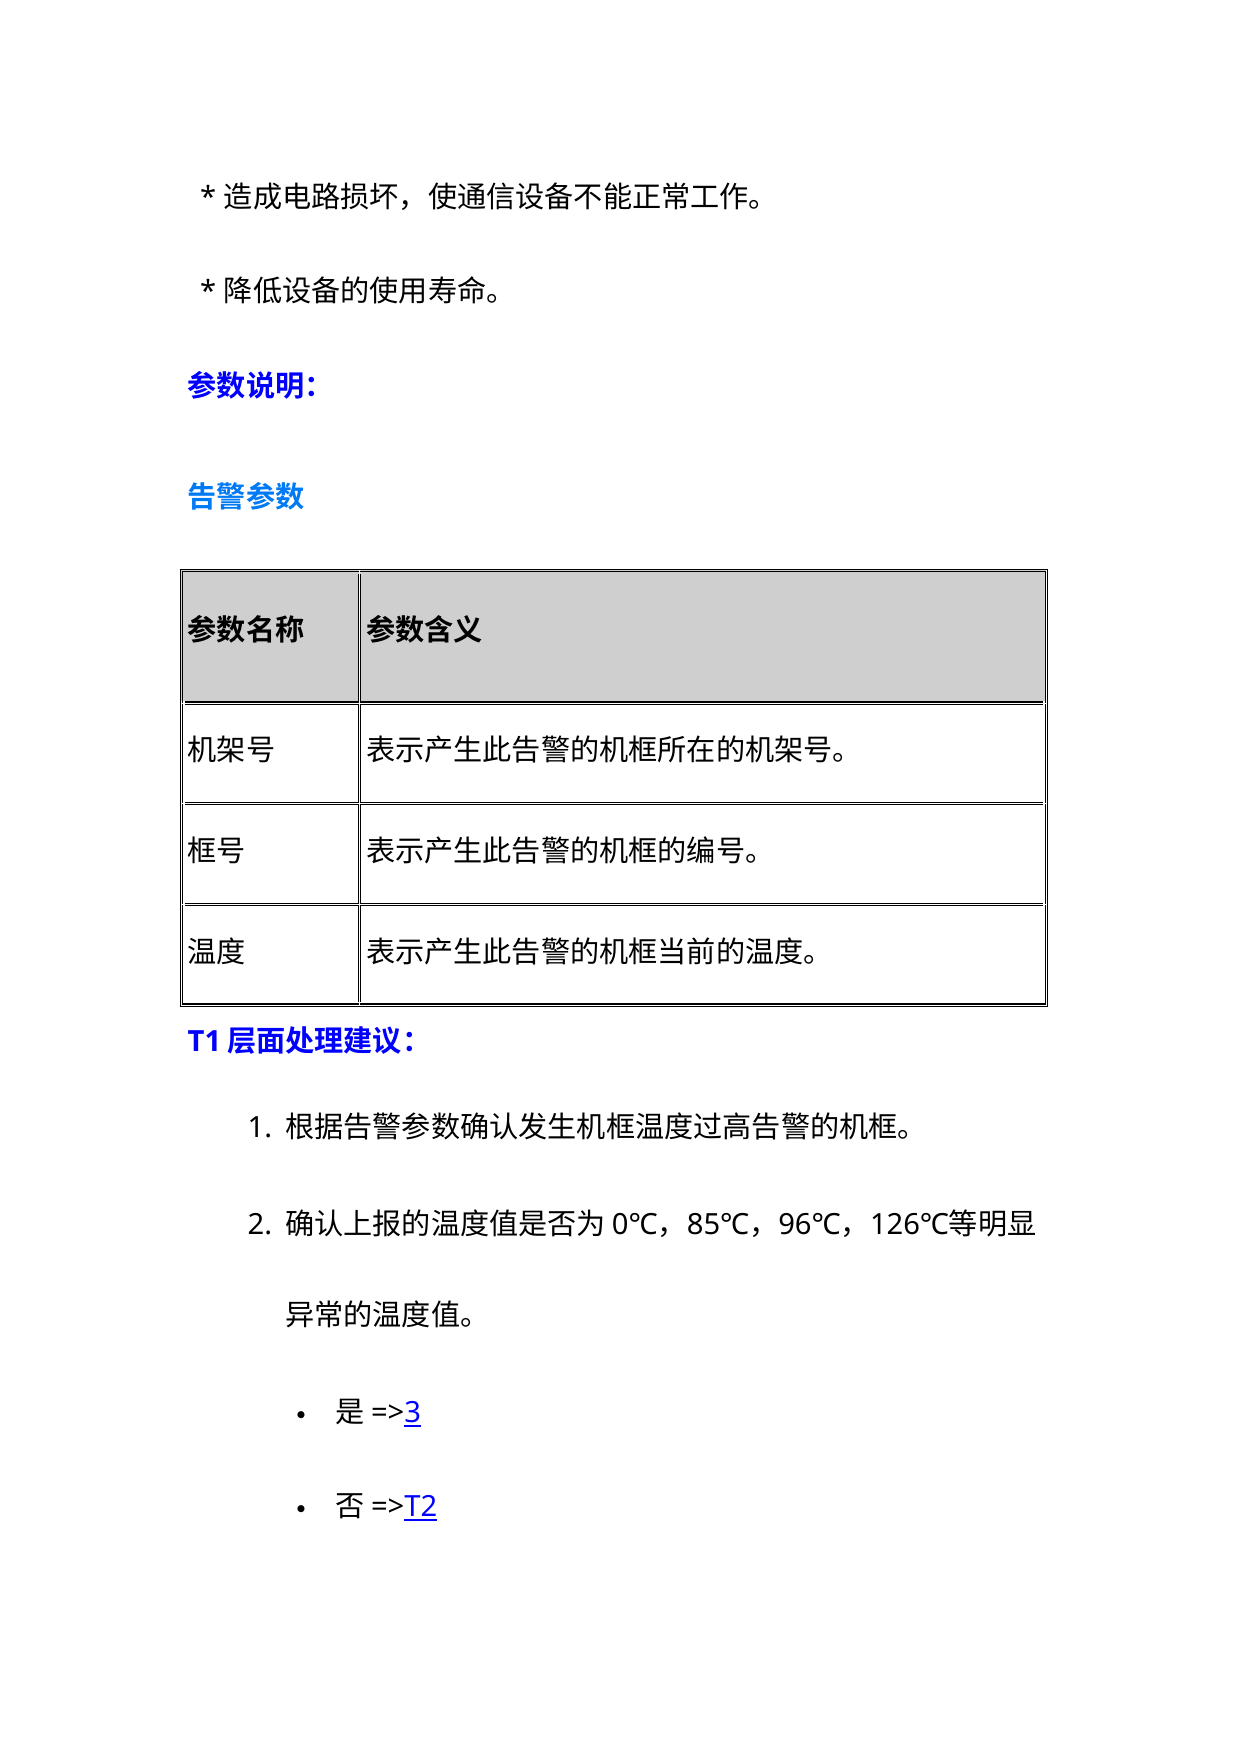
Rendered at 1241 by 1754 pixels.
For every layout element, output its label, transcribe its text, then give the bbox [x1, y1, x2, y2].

table_header 参数名称 [183, 572, 359, 701]
table_cell 表示产生此告警的机框当前的温度。 [360, 903, 1046, 1003]
table_cell 机架号 [183, 701, 358, 802]
list 根据告警参数确认发生机框温度过高告警的机框。 [247, 1093, 1053, 1158]
table_cell 表示产生此告警的机框的编号。 [360, 802, 1046, 903]
table_cell 温度 [181, 903, 359, 1003]
subtitle 告警参数 [187, 462, 1053, 527]
table_header 参数含义 [360, 572, 1045, 701]
text 参数说明： [187, 351, 1053, 416]
list 是 =>3 [297, 1377, 1053, 1442]
table_cell 框号 [181, 802, 359, 903]
list 否 =>T2 [297, 1472, 1053, 1537]
list 确认上报的温度值是否为，，，等明显异常的温度值。 [247, 1189, 1053, 1346]
text * 降低设备的使用寿命。 [200, 256, 1053, 321]
table_cell 表示产生此告警的机框所在的机架号。 [361, 701, 1045, 802]
text T1层面处理建议： [187, 1007, 1053, 1072]
text * 造成电路损坏，使通信设备不能正常工作。 [200, 162, 1053, 227]
